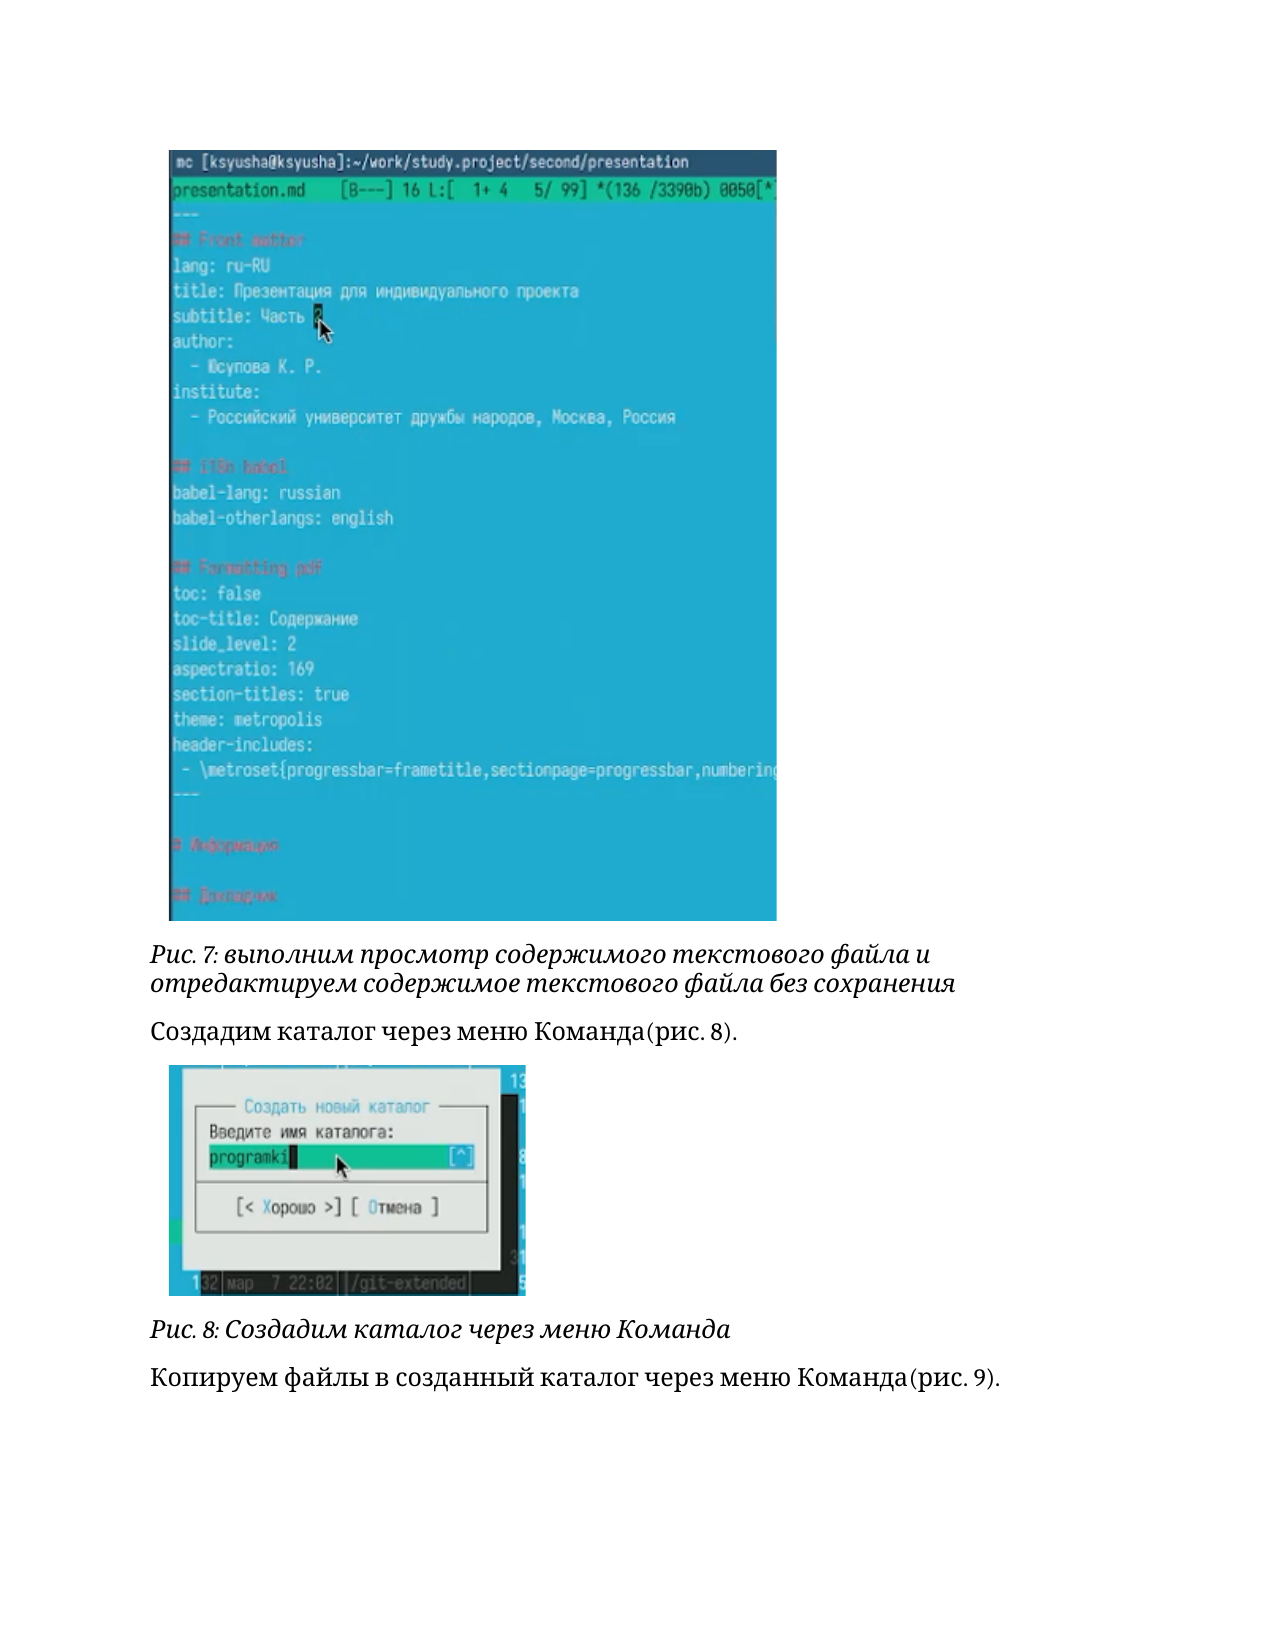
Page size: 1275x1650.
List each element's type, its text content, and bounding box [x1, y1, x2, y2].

text Копируем файлы в созданный каталог через меню Команда(рис. 9). [150, 1364, 1125, 1393]
text Рис. 7: выполним просмотр содержимого текстового файла и отредактируем содержимое текстового файла без сохранения [150, 941, 1125, 999]
picture [168, 150, 777, 921]
text Создадим каталог через меню Команда(рис. 8). [150, 1018, 1125, 1046]
text Рис. 8: Создадим каталог через меню Команда [150, 1316, 1125, 1345]
picture [168, 1065, 526, 1296]
